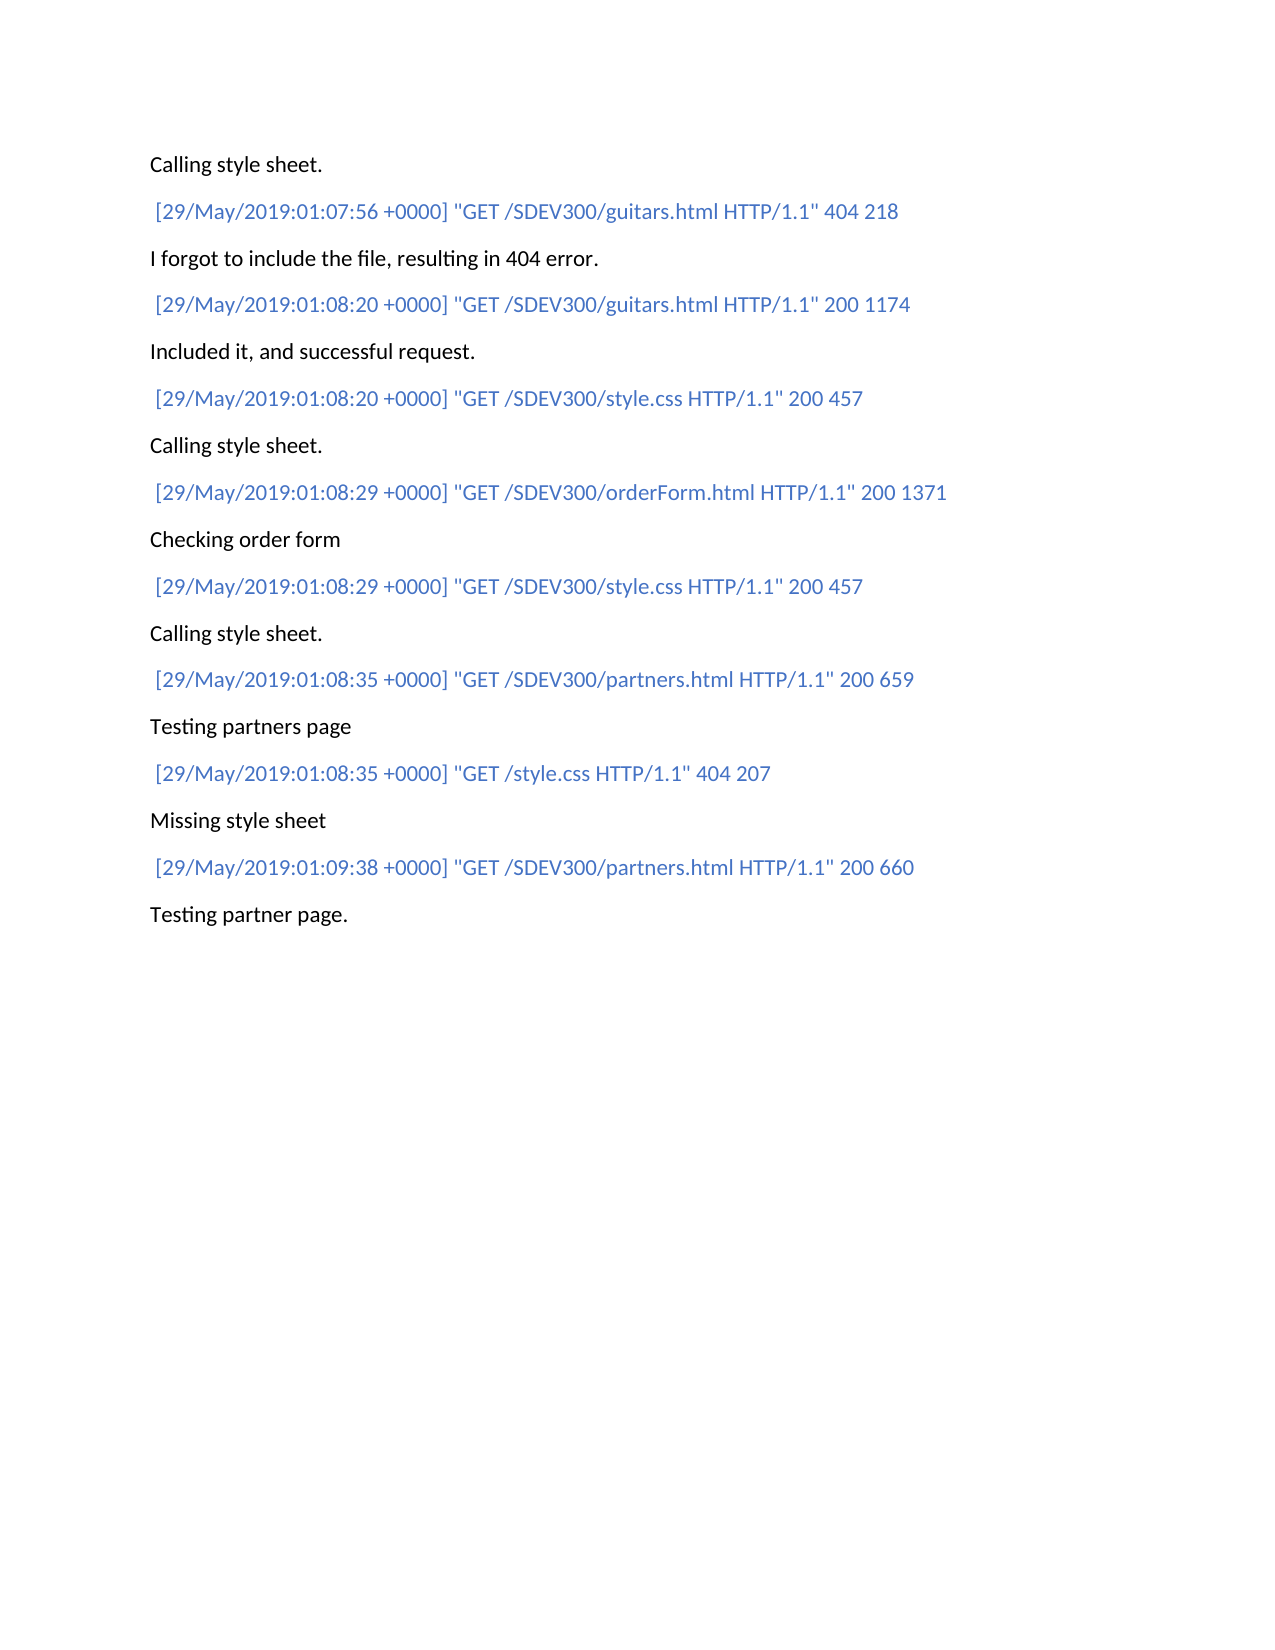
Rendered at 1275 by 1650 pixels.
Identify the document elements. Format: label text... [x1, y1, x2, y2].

text [29/May/2019:01:07:56 +0000] "GET /SDEV300/guitars.html HTTP/1.1" 404 218 [150, 197, 1125, 225]
text Calling style sheet. [150, 150, 1125, 178]
text Included it, and successful request. [150, 337, 1125, 366]
text Calling style sheet. [150, 431, 1125, 459]
text Missing style sheet [150, 806, 1125, 834]
text [29/May/2019:01:08:20 +0000] "GET /SDEV300/style.css HTTP/1.1" 200 457 [150, 384, 1125, 412]
text Checking order form [150, 525, 1125, 553]
text Calling style sheet. [150, 619, 1125, 647]
text [29/May/2019:01:08:29 +0000] "GET /SDEV300/style.css HTTP/1.1" 200 457 [150, 572, 1125, 600]
text [29/May/2019:01:08:29 +0000] "GET /SDEV300/orderForm.html HTTP/1.1" 200 1371 [150, 478, 1125, 506]
text [29/May/2019:01:09:38 +0000] "GET /SDEV300/partners.html HTTP/1.1" 200 660 [150, 853, 1125, 881]
text [29/May/2019:01:08:35 +0000] "GET /SDEV300/partners.html HTTP/1.1" 200 659 [150, 666, 1125, 694]
text [29/May/2019:01:08:20 +0000] "GET /SDEV300/guitars.html HTTP/1.1" 200 1174 [150, 291, 1125, 319]
text Testing partner page. [150, 900, 1125, 928]
text Testing partners page [150, 712, 1125, 741]
text [29/May/2019:01:08:35 +0000] "GET /style.css HTTP/1.1" 404 207 [150, 759, 1125, 787]
text I forgot to include the file, resulting in 404 error. [150, 244, 1125, 272]
